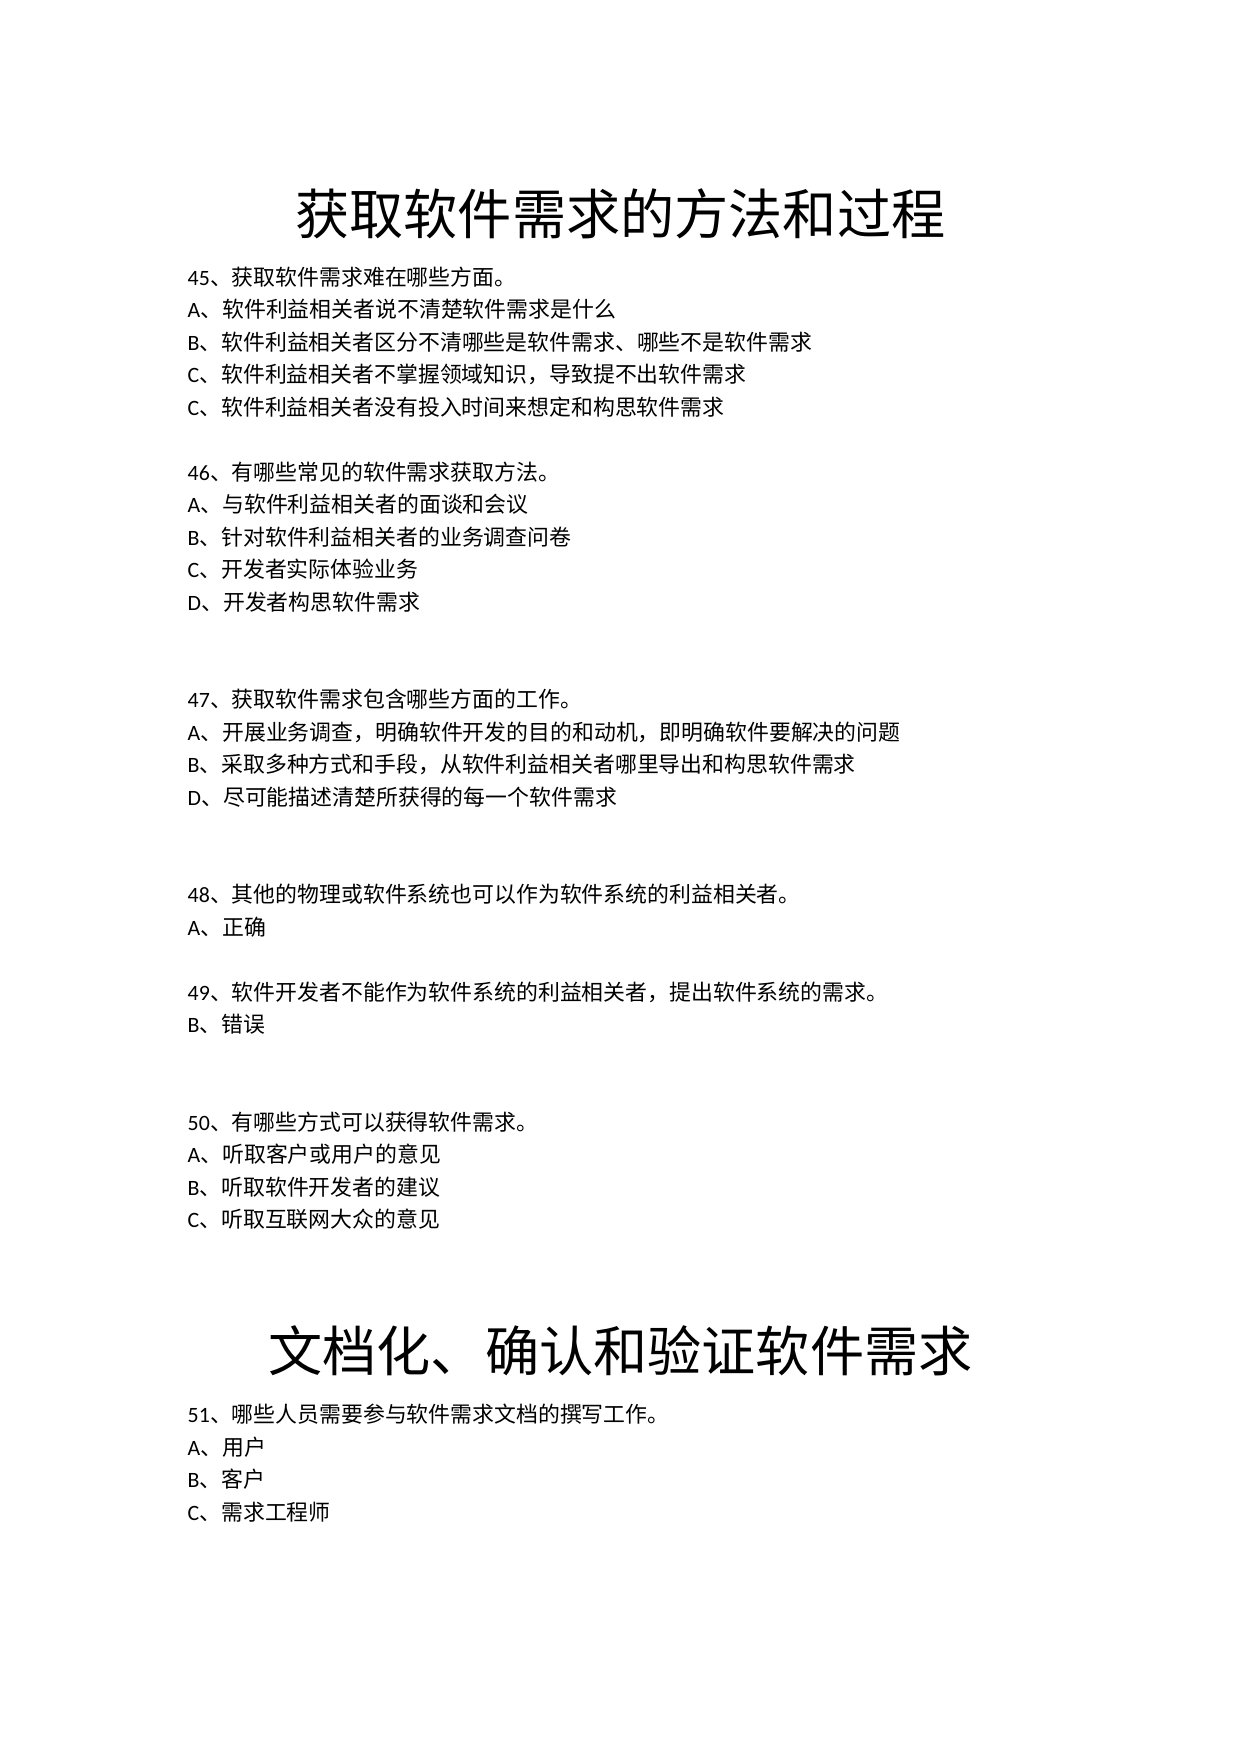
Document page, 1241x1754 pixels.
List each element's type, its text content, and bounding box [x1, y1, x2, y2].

text 47、获取软件需求包含哪些方面的工作。 [187, 682, 1053, 714]
text A、用户 [187, 1429, 1053, 1462]
text C、软件利益相关者不掌握领域知识，导致提不出软件需求 [187, 357, 1053, 389]
text B、针对软件利益相关者的业务调查问卷 [187, 519, 1053, 552]
text 50、有哪些方式可以获得软件需求。 [187, 1104, 1053, 1137]
text B、错误 [187, 1007, 1053, 1039]
text C、需求工程师 [187, 1494, 1053, 1527]
subtitle 文档化、确认和验证软件需求 [187, 1299, 1053, 1397]
text B、听取软件开发者的建议 [187, 1169, 1053, 1202]
list 软件利益相关者没有投入时间来想定和构思软件需求 [187, 389, 1053, 422]
text A、听取客户或用户的意见 [187, 1137, 1053, 1169]
subtitle 获取软件需求的方法和过程 [187, 162, 1053, 259]
text 51、哪些人员需要参与软件需求文档的撰写工作。 [187, 1397, 1053, 1429]
text 45、获取软件需求难在哪些方面。 [187, 259, 1053, 292]
text C、开发者实际体验业务 [187, 552, 1053, 584]
text B、采取多种方式和手段，从软件利益相关者哪里导出和构思软件需求 [187, 747, 1053, 779]
text 48、其他的物理或软件系统也可以作为软件系统的利益相关者。 [187, 877, 1053, 909]
text B、软件利益相关者区分不清哪些是软件需求、哪些不是软件需求 [187, 324, 1053, 357]
text A、正确 [187, 909, 1053, 942]
text D、开发者构思软件需求 [187, 584, 1053, 617]
text D、尽可能描述清楚所获得的每一个软件需求 [187, 779, 1053, 812]
text A、开展业务调查，明确软件开发的目的和动机，即明确软件要解决的问题 [187, 714, 1053, 747]
text A、与软件利益相关者的面谈和会议 [187, 487, 1053, 519]
text 49、软件开发者不能作为软件系统的利益相关者，提出软件系统的需求。 [187, 974, 1053, 1007]
text 46、有哪些常见的软件需求获取方法。 [187, 454, 1053, 487]
text B、客户 [187, 1462, 1053, 1494]
text C、听取互联网大众的意见 [187, 1202, 1053, 1234]
text A、软件利益相关者说不清楚软件需求是什么 [187, 292, 1053, 324]
